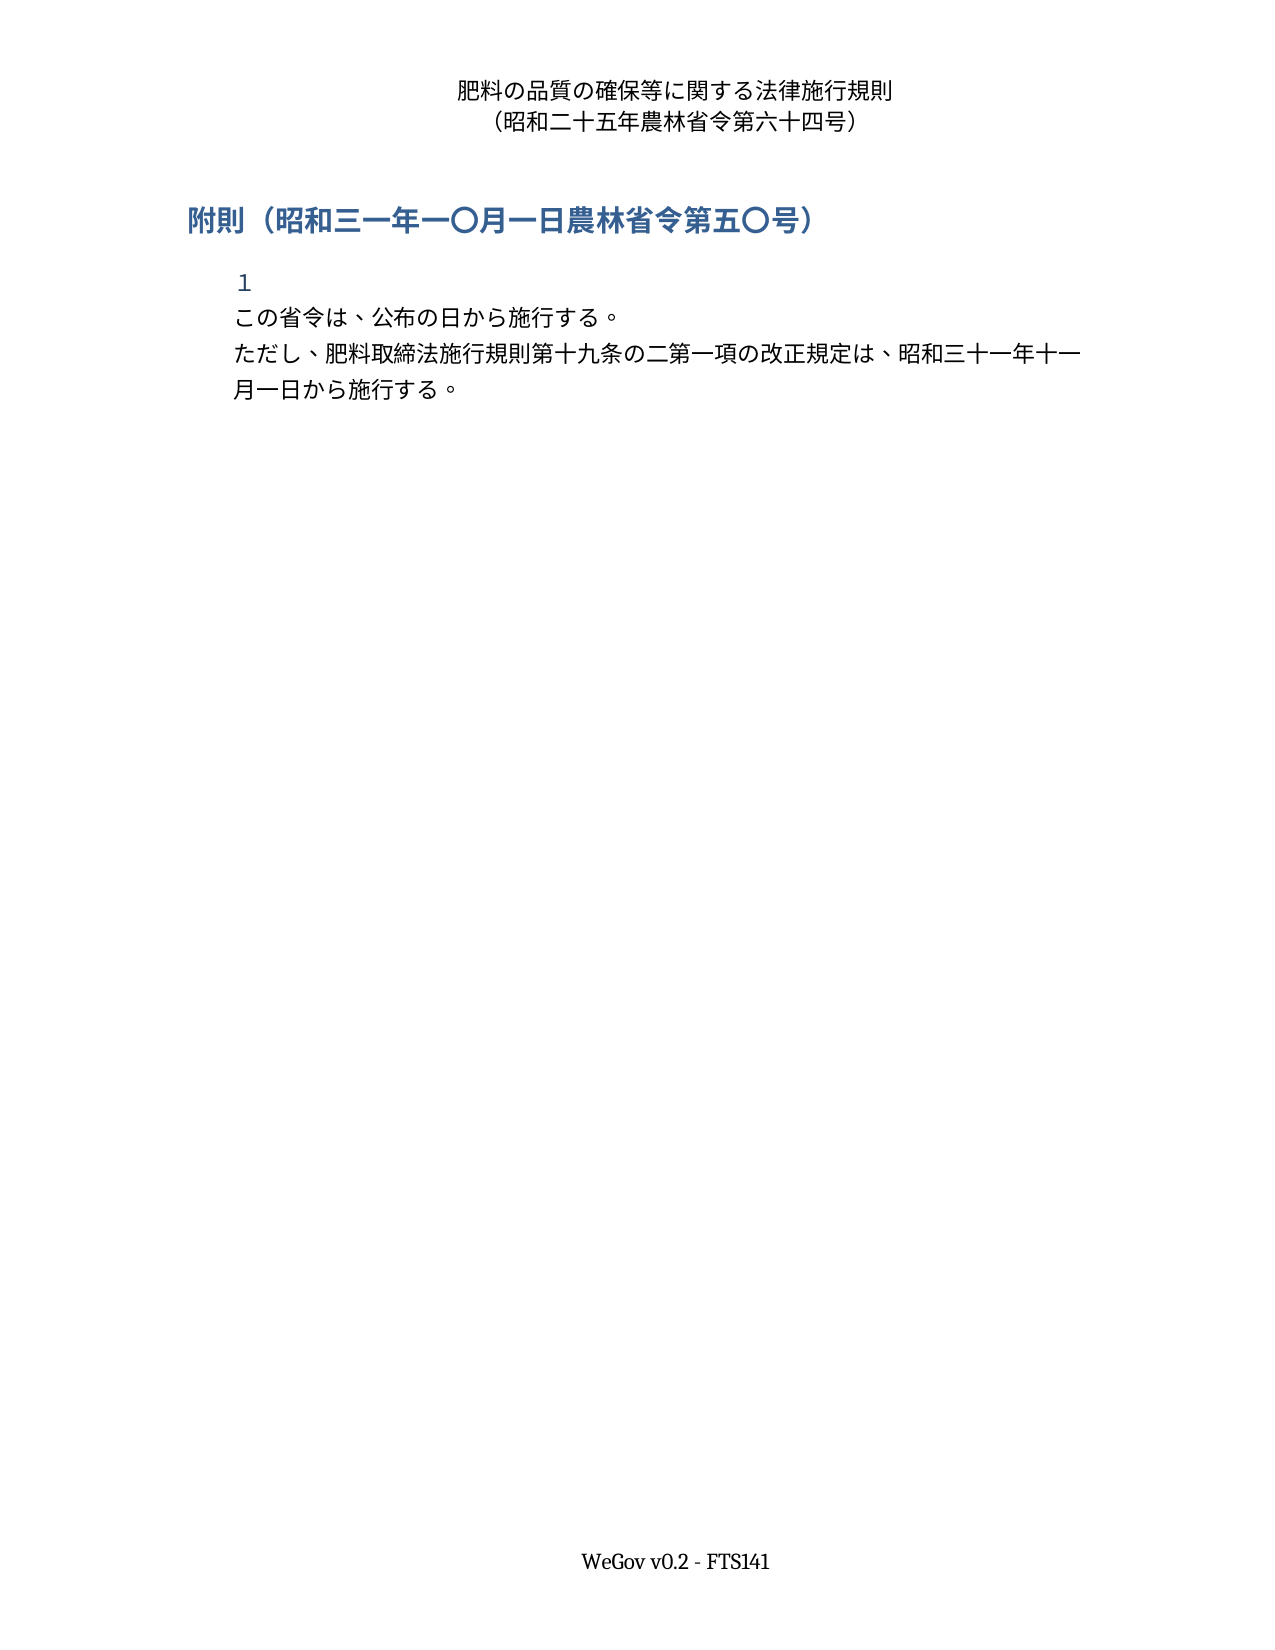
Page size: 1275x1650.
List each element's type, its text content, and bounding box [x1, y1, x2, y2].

subtitle 附則（昭和三一年一〇月一日農林省令第五〇号） [187, 200, 1087, 240]
text この省令は、公布の日から施行する。 ただし、肥料取締法施行規則第十九条の二第一項の改正規定は、昭和三十一年十一月一日から施行する。 [233, 302, 1087, 406]
subtitle １ [233, 266, 1087, 298]
